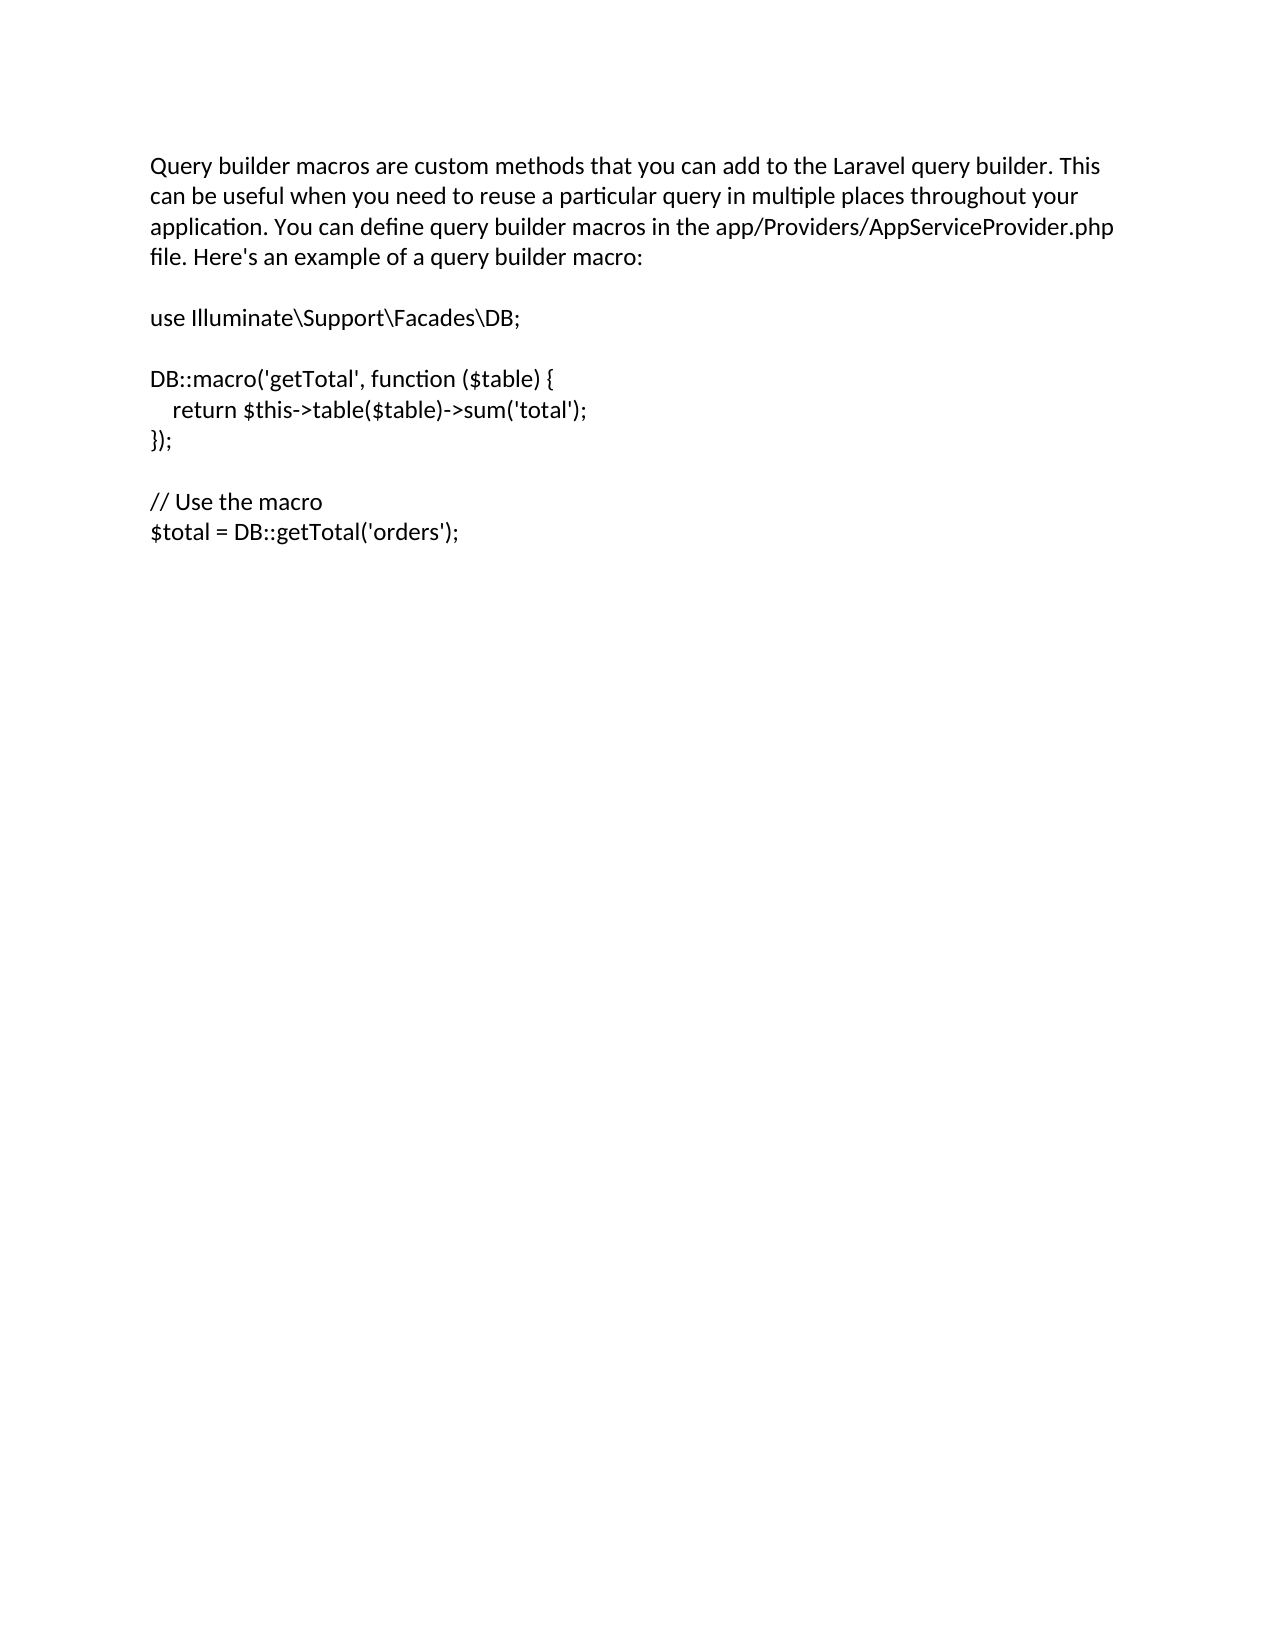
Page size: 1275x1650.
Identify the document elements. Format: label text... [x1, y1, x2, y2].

text $total = DB::getTotal('orders'); [150, 516, 1125, 547]
text }); [150, 425, 1125, 455]
text DB::macro('getTotal', function ($table) { [150, 364, 1125, 394]
text return $this->table($table)->sum('total'); [150, 394, 1125, 425]
text // Use the macro [150, 486, 1125, 516]
text use Illuminate\Support\Facades\DB; [150, 303, 1125, 333]
text Query builder macros are custom methods that you can add to the Laravel query builder. This can be useful when you need to reuse a particular query in multiple places throughout your application. You can define query builder macros in the app/Providers/AppServiceProvider.php file. Here's an example of a query builder macro: [150, 150, 1125, 272]
